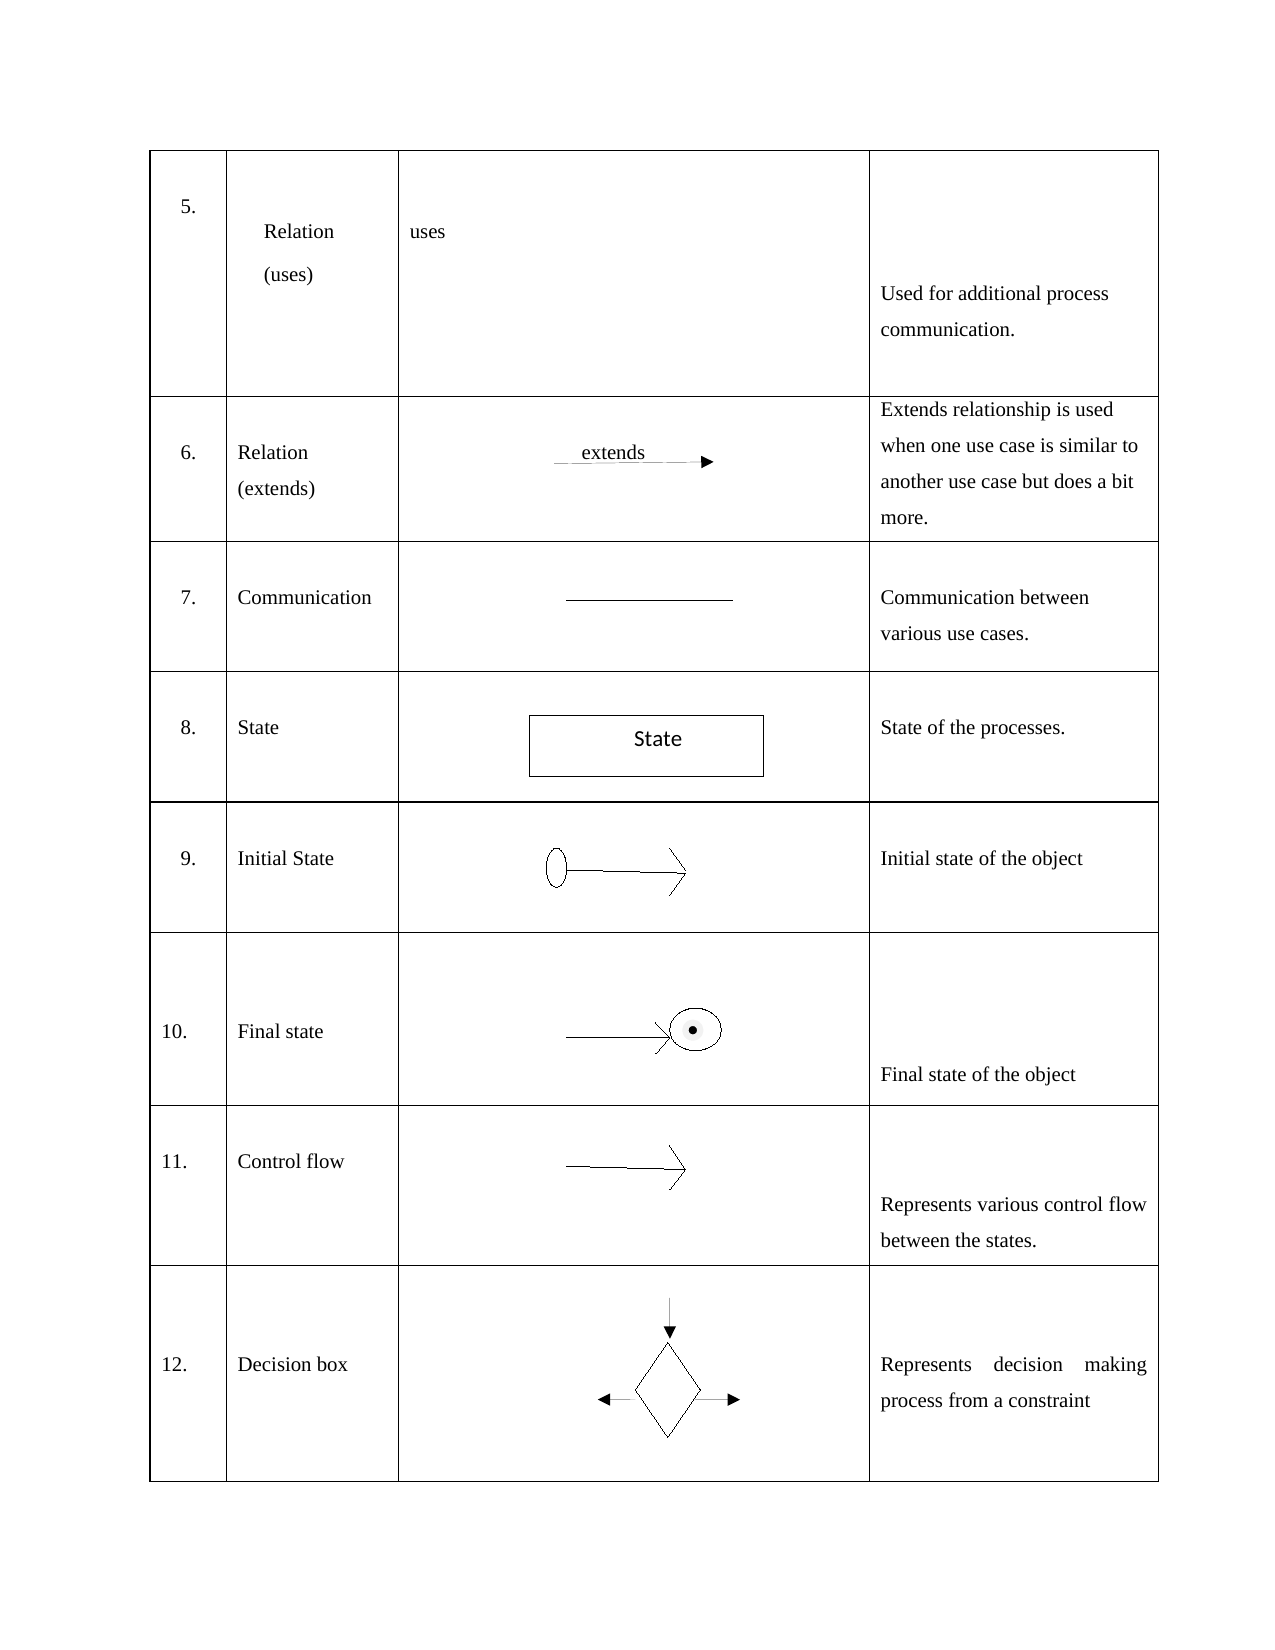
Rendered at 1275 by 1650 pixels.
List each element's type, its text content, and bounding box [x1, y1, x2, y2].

table_cell Control flow [227, 1106, 398, 1264]
table_cell Extends relationship is used when one use case is similar to another use case but does a bit more. [870, 397, 1158, 541]
table_cell [399, 1106, 869, 1264]
table_cell [399, 542, 869, 671]
table_cell Communication between various use cases. [870, 542, 1158, 671]
table_cell Initial State [227, 803, 398, 932]
table_cell 6. [151, 397, 226, 541]
table_cell Relation (extends) [227, 397, 398, 541]
table_cell 8. [151, 672, 226, 801]
table_cell 7. [151, 542, 226, 671]
table_cell Final state of the object [870, 933, 1158, 1105]
table_cell Initial state of the object [870, 803, 1158, 932]
table_header uses [399, 151, 869, 396]
table_header Relation (uses) [227, 151, 398, 396]
table_cell Final state [227, 933, 398, 1105]
table_cell 11. [151, 1106, 226, 1264]
table_cell Communication [227, 542, 398, 671]
table_cell Represents decision making process from a constraint [870, 1266, 1158, 1481]
table_cell [399, 672, 869, 801]
table_cell [399, 933, 869, 1105]
table_cell extends [399, 397, 869, 541]
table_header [870, 151, 1158, 396]
table_header 5. [151, 151, 226, 396]
table_cell State of the processes. [870, 672, 1158, 801]
table_cell [399, 1266, 869, 1481]
table_cell [399, 803, 869, 932]
table_cell 9. [151, 803, 226, 932]
table_cell State [227, 672, 398, 801]
table_cell Represents various control flow between the states. [870, 1106, 1158, 1264]
table_cell 12. [151, 1266, 226, 1481]
table_cell 10. [151, 933, 226, 1105]
table_cell Decision box [227, 1266, 398, 1481]
